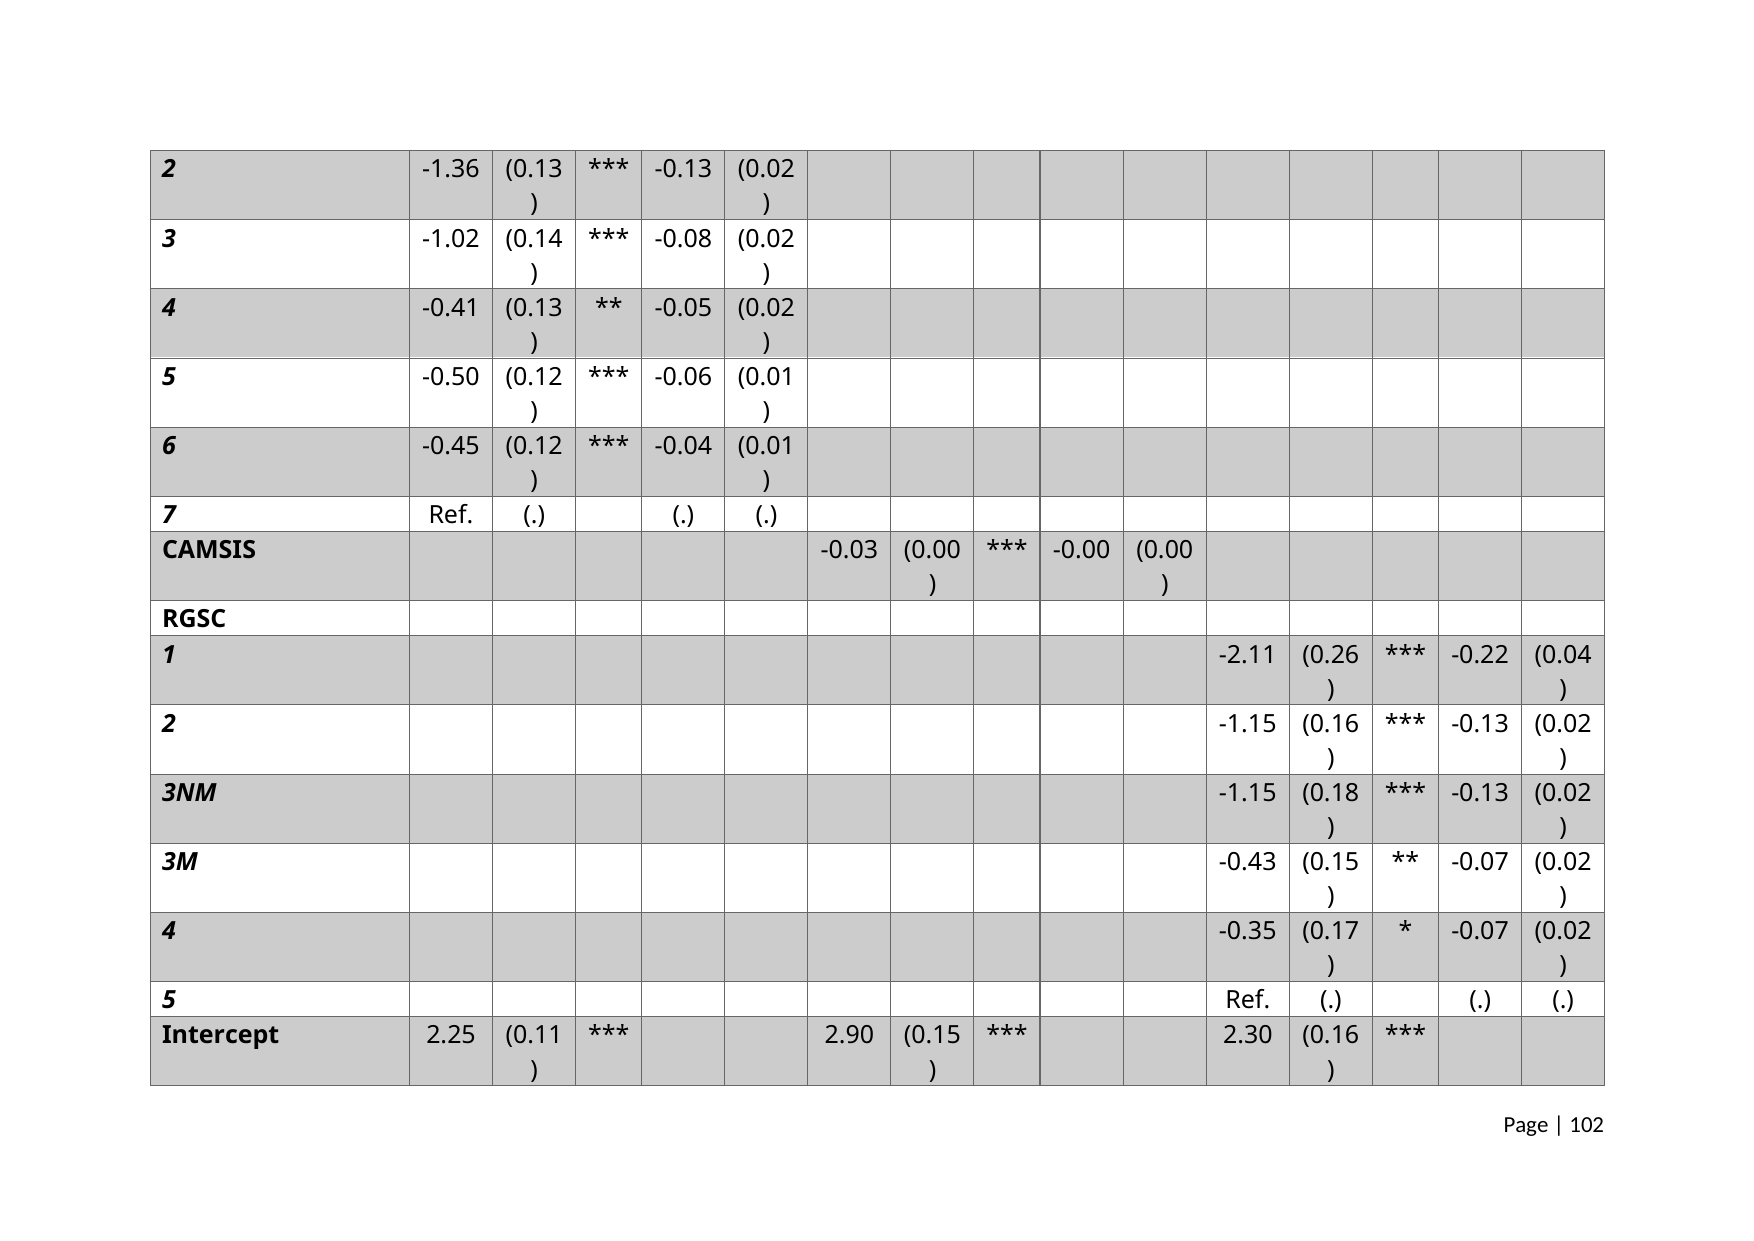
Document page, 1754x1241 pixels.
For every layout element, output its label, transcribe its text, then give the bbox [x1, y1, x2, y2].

table_cell [1373, 601, 1438, 635]
table_cell [974, 775, 1039, 843]
table_cell [808, 775, 890, 843]
table_cell [576, 497, 641, 531]
table_cell [725, 982, 807, 1016]
table_cell [974, 844, 1039, 912]
table_cell (.) [725, 497, 807, 531]
table_cell [1207, 359, 1289, 427]
table_cell [974, 428, 1039, 496]
table_cell [1041, 636, 1123, 704]
table_cell [1439, 532, 1521, 600]
table_cell [1041, 428, 1123, 496]
table_cell Ref. [410, 497, 492, 531]
table_cell (.) [1290, 982, 1372, 1016]
table_cell (0.15) [891, 1017, 973, 1085]
table_cell [576, 705, 641, 773]
table_cell [410, 705, 492, 773]
table_cell [576, 913, 641, 981]
table_cell CAMSIS [151, 532, 409, 600]
table_cell (0.17) [1290, 913, 1372, 981]
table_cell [576, 532, 641, 600]
table_cell ** [576, 289, 641, 357]
table_cell *** [576, 1017, 641, 1085]
table_cell [410, 775, 492, 843]
table_cell -0.45 [410, 428, 492, 496]
table_cell [1290, 601, 1372, 635]
table_cell -0.41 [410, 289, 492, 357]
table_cell [410, 636, 492, 704]
table_cell [974, 913, 1039, 981]
table_cell [808, 636, 890, 704]
table_cell *** [974, 532, 1039, 600]
table_cell [808, 220, 890, 288]
table_cell [642, 705, 724, 773]
table_cell (0.00) [891, 532, 973, 600]
table_cell [1439, 428, 1521, 496]
table_cell [808, 497, 890, 531]
table_cell [642, 601, 724, 635]
table_cell *** [1373, 636, 1438, 704]
table_cell [725, 532, 807, 600]
table_cell (0.02) [1522, 775, 1604, 843]
table_cell -0.00 [1041, 532, 1123, 600]
table_cell [1373, 151, 1438, 219]
table_cell [725, 775, 807, 843]
table_cell [1439, 289, 1521, 357]
table_cell [576, 775, 641, 843]
table_cell (0.11) [493, 1017, 575, 1085]
table_cell [1124, 636, 1206, 704]
table_cell [891, 359, 973, 427]
table_cell -0.07 [1439, 844, 1521, 912]
table_cell [1522, 151, 1604, 219]
table_cell [642, 913, 724, 981]
table_cell (.) [493, 497, 575, 531]
table_cell [493, 775, 575, 843]
table_cell -0.05 [642, 289, 724, 357]
table_cell [808, 982, 890, 1016]
table_cell [974, 601, 1039, 635]
table_cell [974, 359, 1039, 427]
table_cell [642, 1017, 724, 1085]
table_cell [1124, 775, 1206, 843]
table_cell [974, 636, 1039, 704]
table_cell [1522, 428, 1604, 496]
table_cell 6 [151, 428, 409, 496]
table_cell [1522, 220, 1604, 288]
table_cell [1124, 705, 1206, 773]
table_cell *** [576, 220, 641, 288]
table_cell *** [974, 1017, 1039, 1085]
table_cell (0.02) [1522, 705, 1604, 773]
table_cell [1041, 497, 1123, 531]
table_cell (.) [1439, 982, 1521, 1016]
table_cell [891, 982, 973, 1016]
table_cell [1290, 532, 1372, 600]
table_cell -1.02 [410, 220, 492, 288]
table_cell [974, 705, 1039, 773]
table_cell (0.12) [493, 359, 575, 427]
table_cell [1041, 289, 1123, 357]
table_cell [974, 151, 1039, 219]
table_cell [1041, 220, 1123, 288]
table_cell [1290, 497, 1372, 531]
table_cell [1124, 289, 1206, 357]
table_cell [1290, 151, 1372, 219]
table_cell [576, 601, 641, 635]
table_cell 3NM [151, 775, 409, 843]
table_cell [1124, 151, 1206, 219]
table_cell [1522, 532, 1604, 600]
table_cell (0.00) [1124, 532, 1206, 600]
table_cell 2 [151, 151, 409, 219]
table_cell (0.12) [493, 428, 575, 496]
table_cell [891, 151, 973, 219]
table_cell -1.36 [410, 151, 492, 219]
table_cell (0.04) [1522, 636, 1604, 704]
table_cell ** [1373, 844, 1438, 912]
table_cell [725, 636, 807, 704]
table_cell -0.07 [1439, 913, 1521, 981]
table_cell [1290, 220, 1372, 288]
table_cell 1 [151, 636, 409, 704]
table_cell [1373, 428, 1438, 496]
table_cell [493, 636, 575, 704]
table_cell -0.13 [1439, 775, 1521, 843]
table_cell [642, 844, 724, 912]
table_cell [1439, 601, 1521, 635]
table_cell [1124, 220, 1206, 288]
table_cell *** [576, 359, 641, 427]
table_cell [1439, 497, 1521, 531]
table_cell [410, 601, 492, 635]
table_cell [808, 601, 890, 635]
table_cell (0.26) [1290, 636, 1372, 704]
table_cell [1373, 359, 1438, 427]
table_cell [1522, 497, 1604, 531]
table_cell [891, 428, 973, 496]
table_cell *** [1373, 1017, 1438, 1085]
table_cell [808, 844, 890, 912]
table_cell (0.14) [493, 220, 575, 288]
table_cell (0.02) [725, 289, 807, 357]
table_cell 2.30 [1207, 1017, 1289, 1085]
table_cell [1041, 601, 1123, 635]
table_cell (0.02) [1522, 913, 1604, 981]
table_cell [891, 289, 973, 357]
table_cell [1124, 1017, 1206, 1085]
table_cell 4 [151, 289, 409, 357]
table_cell (.) [642, 497, 724, 531]
table_cell [1041, 359, 1123, 427]
table_cell *** [1373, 705, 1438, 773]
table_cell [891, 913, 973, 981]
table_cell [808, 151, 890, 219]
table_cell [891, 497, 973, 531]
table_cell 4 [151, 913, 409, 981]
table_cell (0.16) [1290, 705, 1372, 773]
table_cell -0.22 [1439, 636, 1521, 704]
table_cell [974, 289, 1039, 357]
table_cell [493, 913, 575, 981]
table_cell * [1373, 913, 1438, 981]
table_cell [974, 982, 1039, 1016]
table_cell 7 [151, 497, 409, 531]
table_cell -0.13 [1439, 705, 1521, 773]
table_cell *** [576, 151, 641, 219]
table_cell [1207, 220, 1289, 288]
table_cell [642, 982, 724, 1016]
table_cell [725, 705, 807, 773]
table_cell [1124, 913, 1206, 981]
table_cell -0.43 [1207, 844, 1289, 912]
table_cell [725, 1017, 807, 1085]
table_cell [891, 636, 973, 704]
table_cell 2 [151, 705, 409, 773]
table_cell -0.13 [642, 151, 724, 219]
table_cell [725, 601, 807, 635]
table_cell [642, 636, 724, 704]
table_cell 3 [151, 220, 409, 288]
table_cell (0.01) [725, 428, 807, 496]
table_cell [410, 982, 492, 1016]
table_cell 2.90 [808, 1017, 890, 1085]
table_cell RGSC [151, 601, 409, 635]
table_cell -0.06 [642, 359, 724, 427]
table_cell [493, 705, 575, 773]
table_cell [1290, 428, 1372, 496]
table_cell 2.25 [410, 1017, 492, 1085]
table_cell [493, 844, 575, 912]
table_cell [1373, 497, 1438, 531]
table_cell [1373, 289, 1438, 357]
table_cell (.) [1522, 982, 1604, 1016]
table_cell [410, 532, 492, 600]
table_cell -0.08 [642, 220, 724, 288]
table_cell [808, 705, 890, 773]
table_cell (0.02) [725, 220, 807, 288]
table_cell Ref. [1207, 982, 1289, 1016]
table_cell [493, 532, 575, 600]
table_cell *** [1373, 775, 1438, 843]
table_cell (0.02) [725, 151, 807, 219]
table_cell [891, 775, 973, 843]
table_cell [808, 289, 890, 357]
table_cell (0.18) [1290, 775, 1372, 843]
table_cell [410, 844, 492, 912]
table_cell [1207, 428, 1289, 496]
table_cell [1439, 151, 1521, 219]
table_cell -0.04 [642, 428, 724, 496]
table_cell [1522, 289, 1604, 357]
table_cell [410, 913, 492, 981]
table_cell [1041, 913, 1123, 981]
table_cell [1439, 359, 1521, 427]
table_cell -0.50 [410, 359, 492, 427]
table_cell Intercept [151, 1017, 409, 1085]
table_cell [1522, 1017, 1604, 1085]
table_cell [808, 428, 890, 496]
table_cell [1041, 844, 1123, 912]
table_cell [1439, 220, 1521, 288]
table_cell 3M [151, 844, 409, 912]
table_cell [1041, 151, 1123, 219]
table_cell [1290, 289, 1372, 357]
table_cell -1.15 [1207, 775, 1289, 843]
table_cell [1207, 151, 1289, 219]
table_cell 5 [151, 982, 409, 1016]
table_cell [1522, 601, 1604, 635]
table_cell [1124, 428, 1206, 496]
table_cell [576, 636, 641, 704]
table_cell [1522, 359, 1604, 427]
table_cell [1207, 532, 1289, 600]
table_cell 5 [151, 359, 409, 427]
table_cell [576, 982, 641, 1016]
table_cell [891, 844, 973, 912]
table_cell [808, 359, 890, 427]
table_cell [1041, 775, 1123, 843]
table_cell [1207, 497, 1289, 531]
table_cell [1124, 359, 1206, 427]
table_cell [493, 601, 575, 635]
table_cell [891, 601, 973, 635]
table_cell [1207, 289, 1289, 357]
table_cell [1373, 982, 1438, 1016]
table_cell [642, 532, 724, 600]
table_cell [974, 497, 1039, 531]
table_cell [725, 913, 807, 981]
table_cell (0.16) [1290, 1017, 1372, 1085]
table_cell [1124, 982, 1206, 1016]
table_cell [891, 220, 973, 288]
table_cell -2.11 [1207, 636, 1289, 704]
table_cell -0.35 [1207, 913, 1289, 981]
table_cell [808, 913, 890, 981]
table_cell *** [576, 428, 641, 496]
table_cell [1290, 359, 1372, 427]
table_cell [1439, 1017, 1521, 1085]
table_cell [1041, 982, 1123, 1016]
table_cell (0.01) [725, 359, 807, 427]
table_cell [1124, 497, 1206, 531]
table_cell [642, 775, 724, 843]
table_cell [1207, 601, 1289, 635]
table_cell [974, 220, 1039, 288]
table_cell (0.15) [1290, 844, 1372, 912]
table_cell [1124, 601, 1206, 635]
table_cell [1041, 1017, 1123, 1085]
table_cell [891, 705, 973, 773]
table_cell [725, 844, 807, 912]
table_cell [1373, 220, 1438, 288]
table_cell -1.15 [1207, 705, 1289, 773]
table_cell (0.13) [493, 151, 575, 219]
table_cell (0.02) [1522, 844, 1604, 912]
table_cell [1124, 844, 1206, 912]
table_cell -0.03 [808, 532, 890, 600]
table_cell [1373, 532, 1438, 600]
table_cell [576, 844, 641, 912]
table_cell (0.13) [493, 289, 575, 357]
table_cell [1041, 705, 1123, 773]
table_cell [493, 982, 575, 1016]
